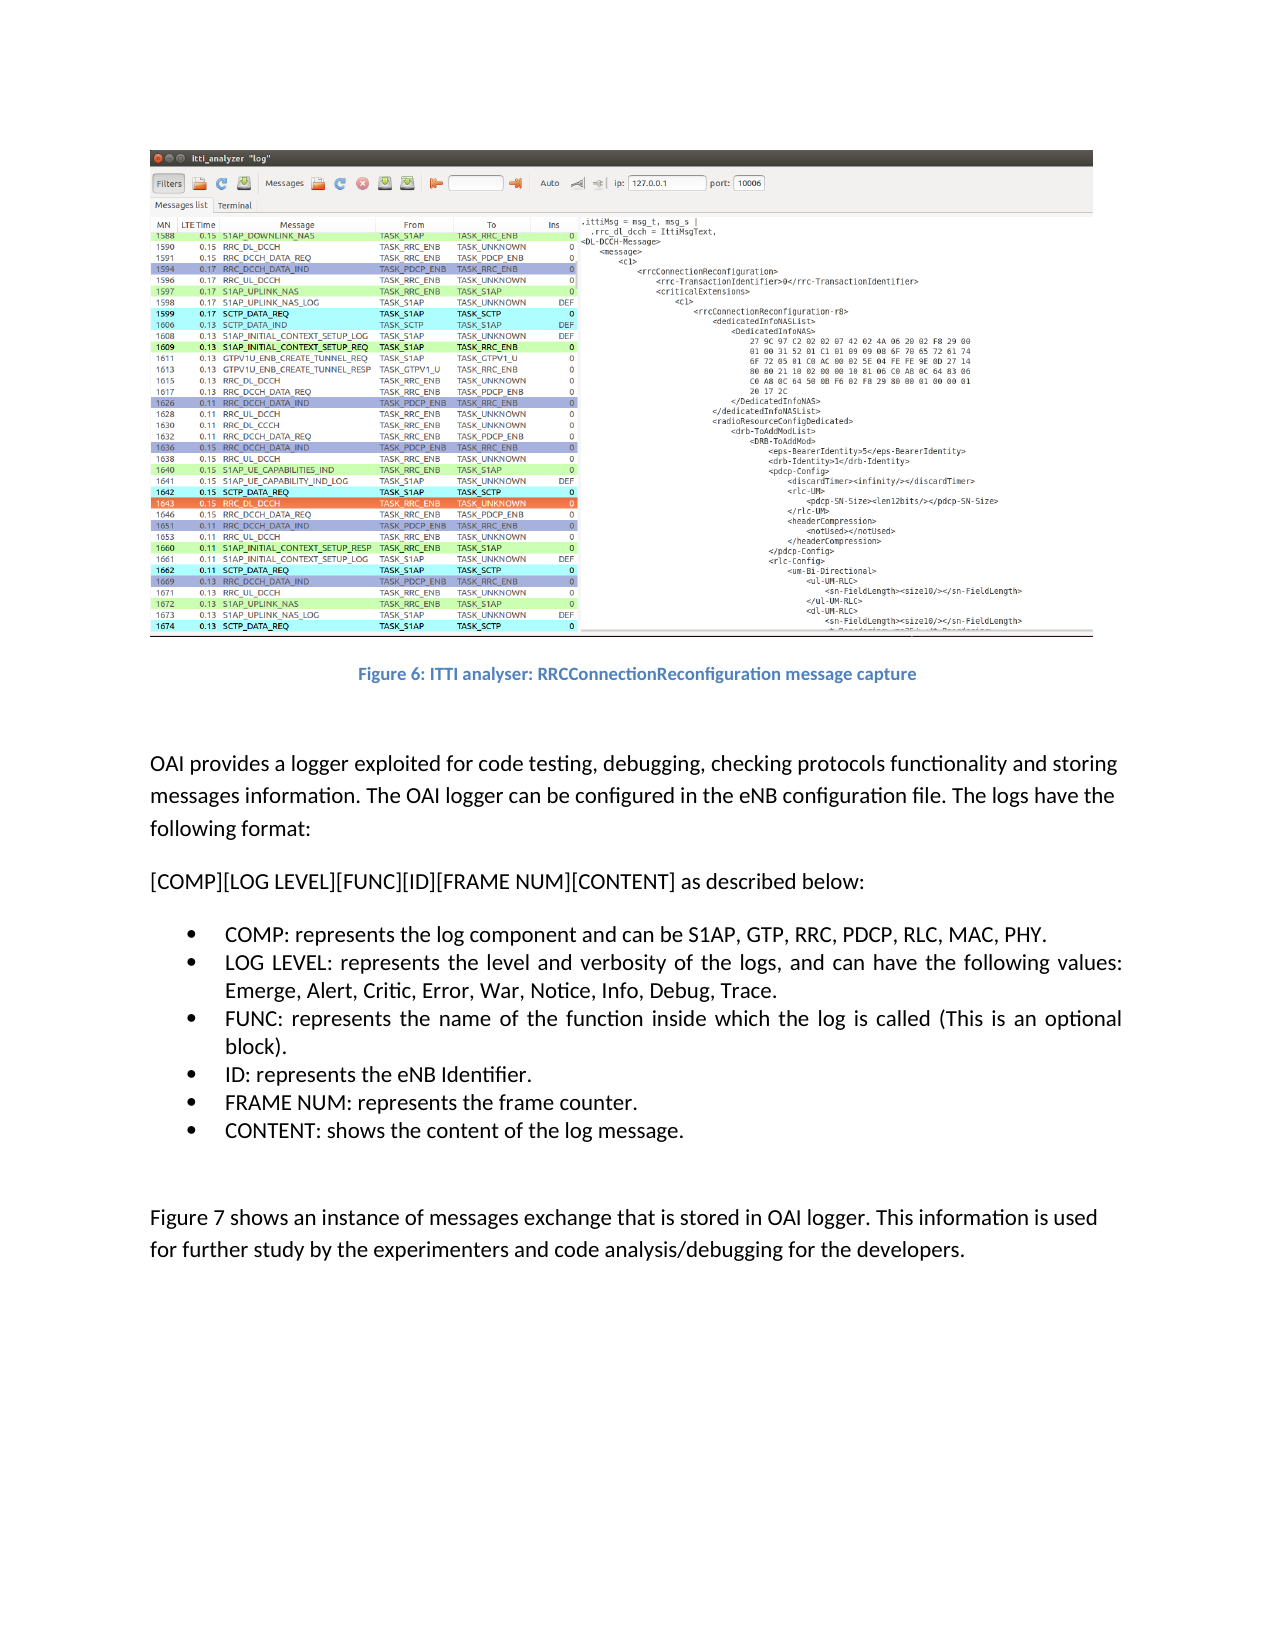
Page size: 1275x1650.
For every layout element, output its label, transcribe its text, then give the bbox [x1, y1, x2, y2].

text OAI provides a logger exploited for code testing, debugging, checking protocols functionality and storing messages information. The OAI logger can be configured in the eNB configuration file. The logs have the following format: [150, 749, 1125, 842]
list ID: represents the eNB Identifier. [187, 1060, 1125, 1088]
list FRAME NUM: represents the frame counter. [187, 1088, 1125, 1116]
picture [150, 150, 1093, 637]
text [COMP][LOG LEVEL][FUNC][ID][FRAME NUM][CONTENT] as described below: [150, 867, 1125, 895]
list FUNC: represents the name of the function inside which the log is called (This is an optional block). [187, 1004, 1125, 1060]
list CONTENT: shows the content of the log message. [187, 1116, 1125, 1144]
list LOG LEVEL: represents the level and verbosity of the logs, and can have the following values: Emerge, Alert, Critic, Error, War, Notice, Info, Debug, Trace. [187, 948, 1125, 1004]
text Figure 7 shows an instance of messages exchange that is stored in OAI logger. This information is used for further study by the experimenters and code analysis/debugging for the developers. [150, 1203, 1125, 1263]
list COMP: represents the log component and can be S1AP, GTP, RRC, PDCP, RLC, MAC, PHY. [187, 920, 1125, 948]
text Figure 6: ITTI analyser: RRCConnectionReconfiguration message capture [150, 662, 1125, 685]
